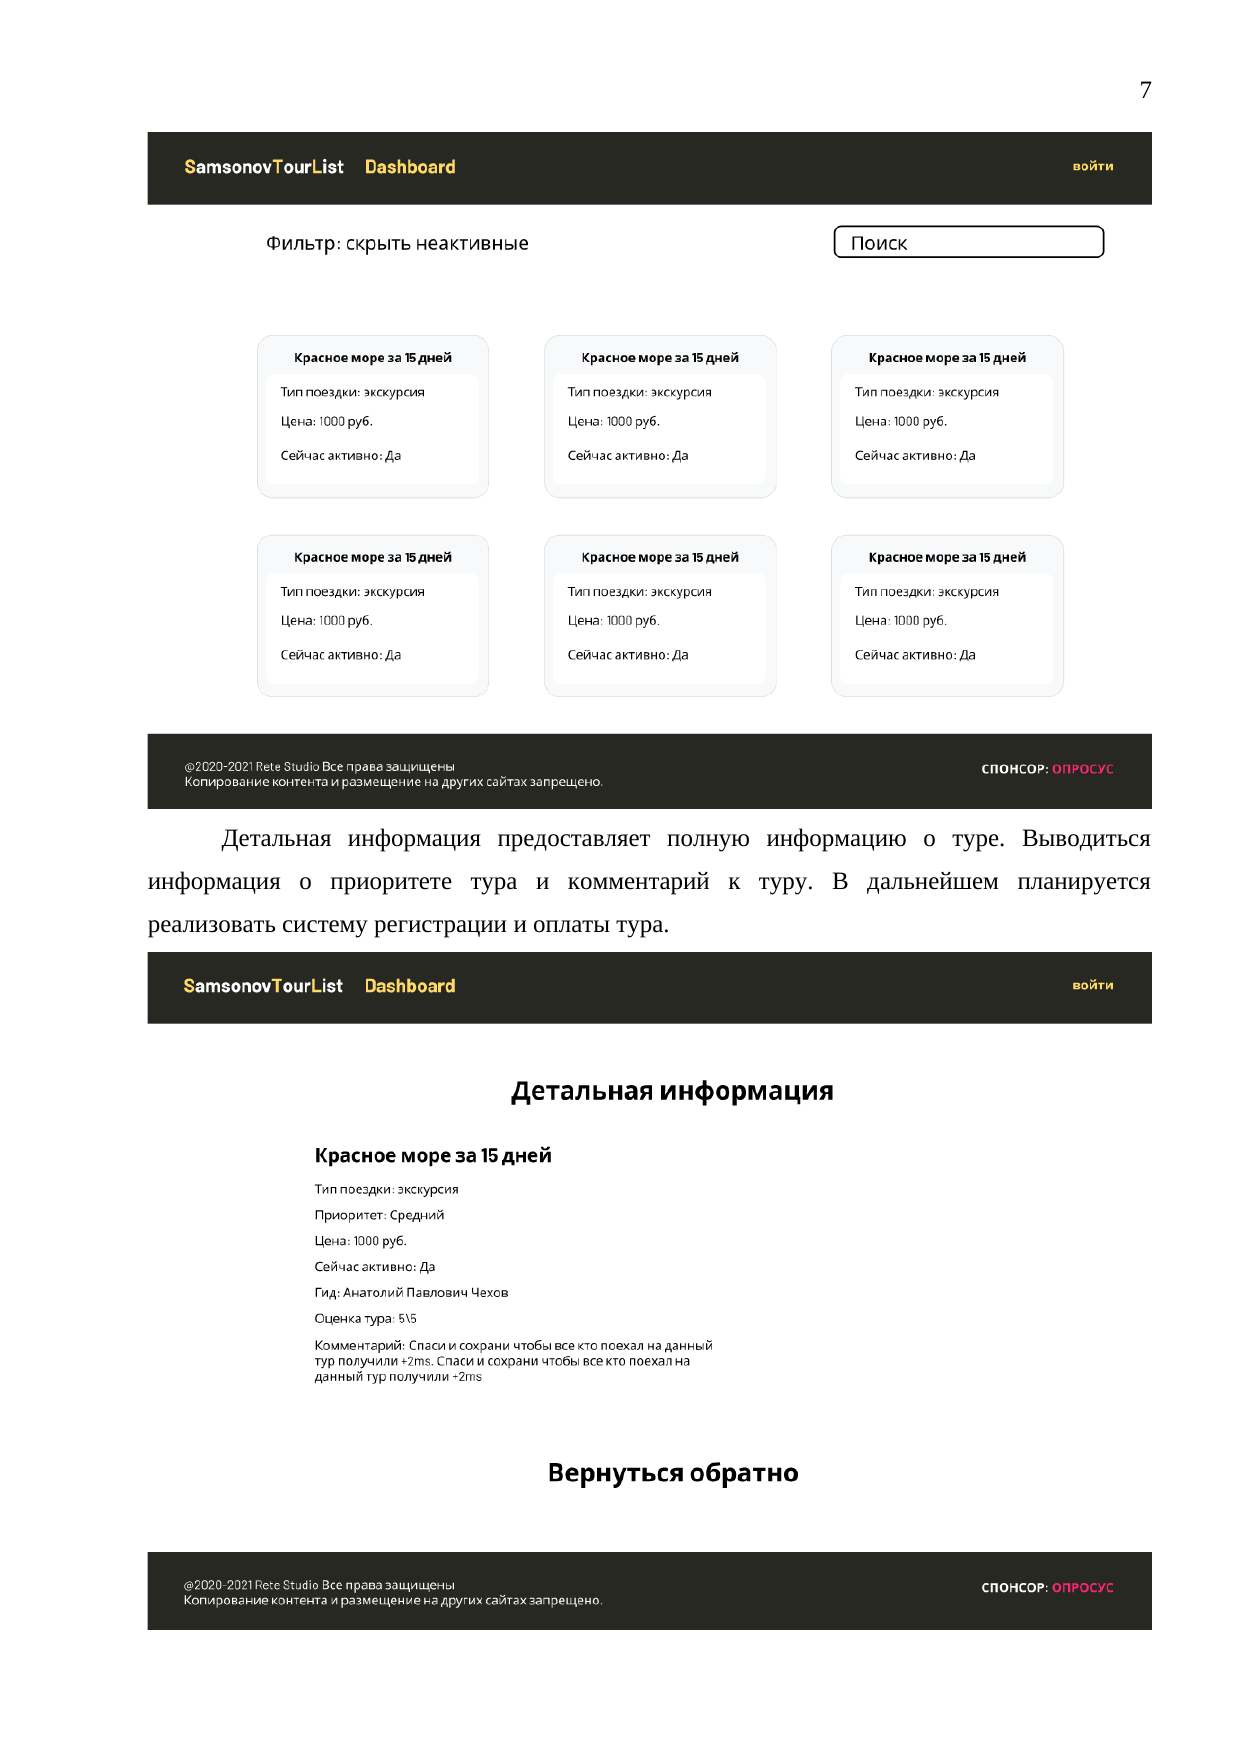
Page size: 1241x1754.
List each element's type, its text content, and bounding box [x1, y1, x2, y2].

picture [147, 952, 1152, 1630]
text Детальная информация предоставляет полную информацию о туре. Выводиться информация о приоритете тура и комментарий к туру. В дальнейшем планируется реализовать систему регистрации и оплаты тура. [148, 823, 1152, 938]
picture [147, 132, 1152, 809]
